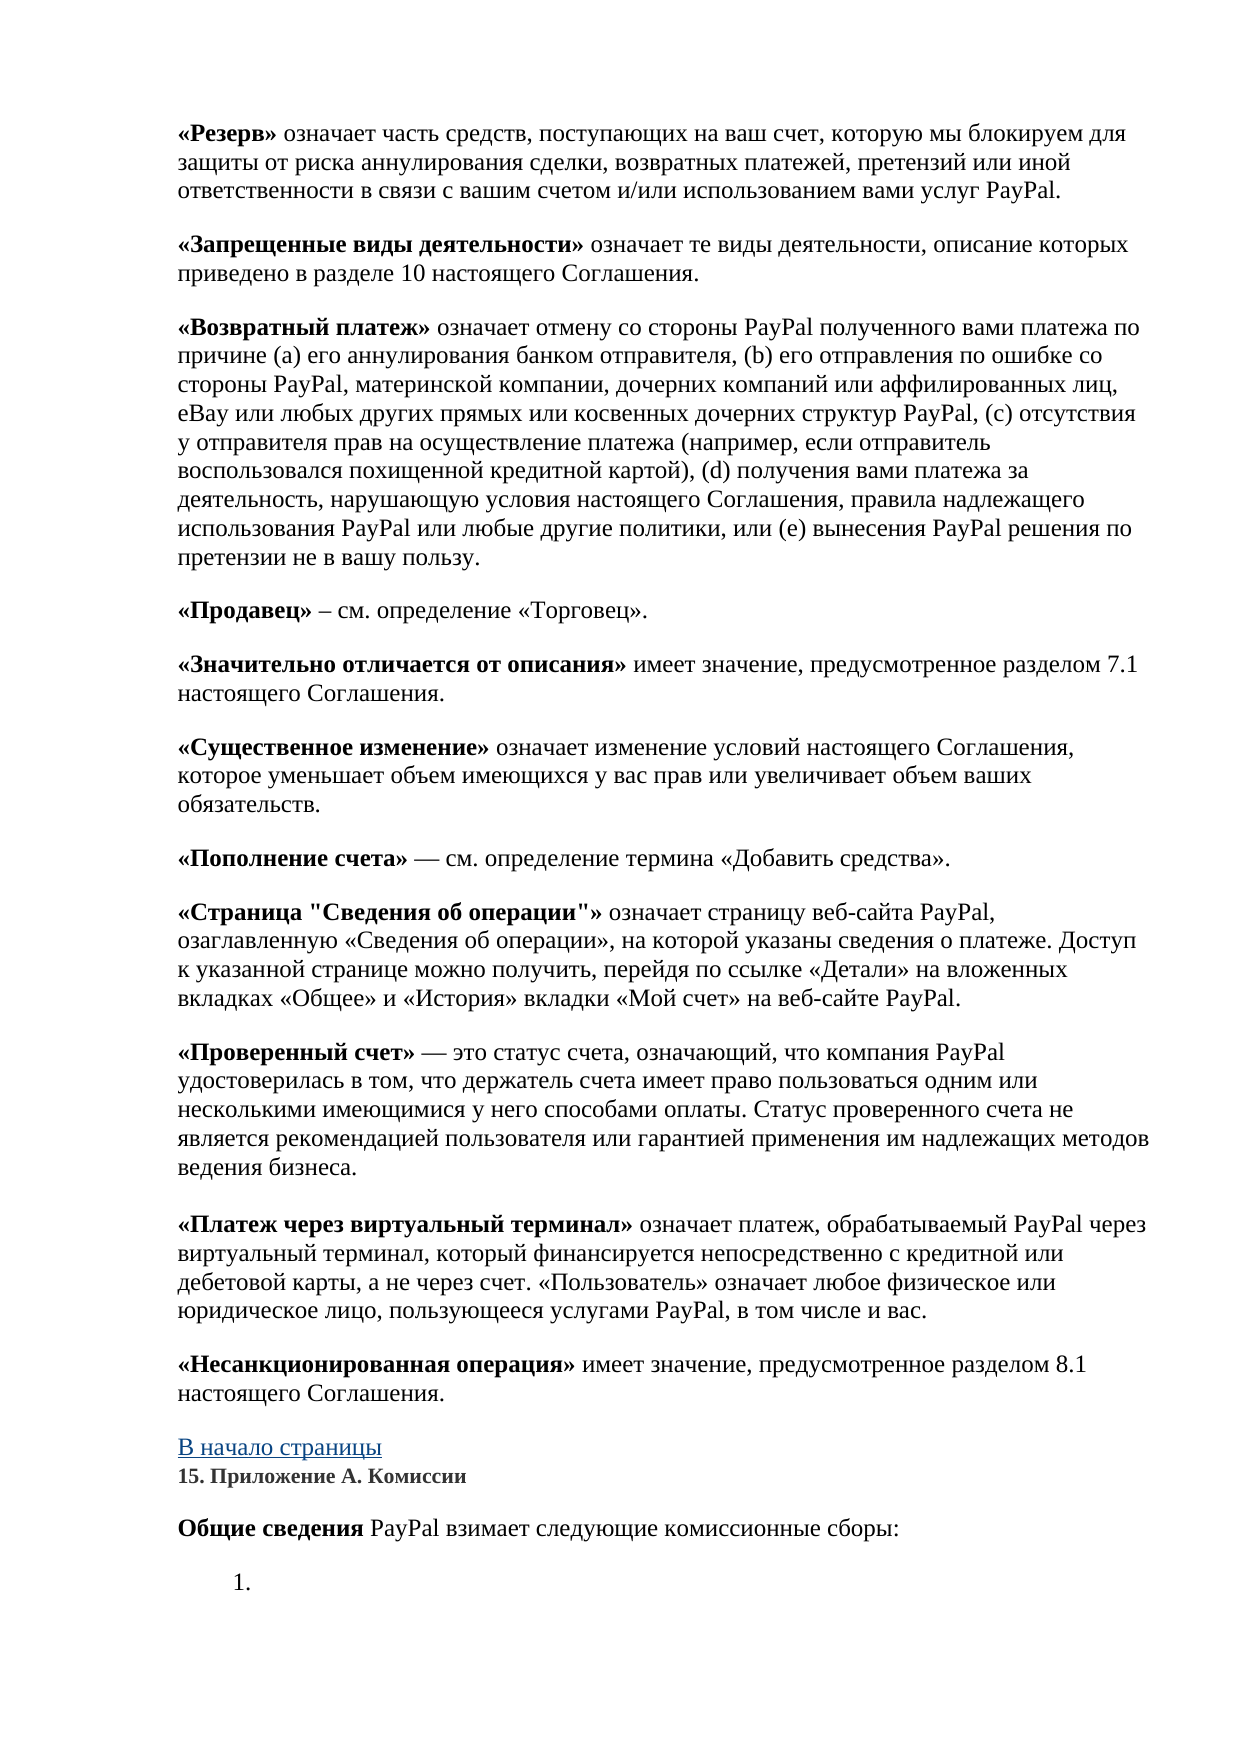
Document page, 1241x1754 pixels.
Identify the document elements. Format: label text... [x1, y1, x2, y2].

text «Проверенный счет» — это статус счета, означающий, что компания PayPal удостоверилась в том, что держатель счета имеет право пользоваться одним или несколькими имеющимися у него способами оплаты. Статус проверенного счета не является рекомендацией пользователя или гарантией применения им надлежащих методов ведения бизнеса. «Платеж через виртуальный терминал» означает платеж, обрабатываемый PayPal через виртуальный терминал, который финансируется непосредственно с кредитной или дебетовой карты, а не через счет. «Пользователь» означает любое физическое или юридическое лицо, пользующееся услугами PayPal, в том числе и вас. [177, 1037, 1152, 1324]
text 15. Приложение A. Комиссии [177, 1463, 1152, 1488]
text Общие сведения PayPal взимает следующие комиссионные сборы: [177, 1513, 1152, 1542]
text В начало страницы [177, 1432, 1152, 1461]
text «Возвратный платеж» означает отмену со стороны PayPal полученного вами платежа по причине (a) его аннулирования банком отправителя, (b) его отправления по ошибке со стороны PayPal, материнской компании, дочерних компаний или аффилированных лиц, eBay или любых других прямых или косвенных дочерних структур PayPal, (c) отсутствия у отправителя прав на осуществление платежа (например, если отправитель воспользовался похищенной кредитной картой), (d) получения вами платежа за деятельность, нарушающую условия настоящего Соглашения, правила надлежащего использования PayPal или любые другие политики, или (e) вынесения PayPal решения по претензии не в вашу пользу. [177, 312, 1152, 571]
text «Несанкционированная операция» имеет значение, предусмотренное разделом 8.1 настоящего Соглашения. [177, 1349, 1152, 1407]
text «Существенное изменение» означает изменение условий настоящего Соглашения, которое уменьшает объем имеющихся у вас прав или увеличивает объем ваших обязательств. [177, 732, 1152, 818]
text «Резерв» означает часть средств, поступающих на ваш счет, которую мы блокируем для защиты от риска аннулирования сделки, возвратных платежей, претензий или иной ответственности в связи с вашим счетом и/или использованием вами услуг PayPal. [177, 118, 1152, 204]
text «Страница "Сведения об операции"» означает страницу веб-сайта PayPal, озаглавленную «Сведения об операции», на которой указаны сведения о платеже. Доступ к указанной странице можно получить, перейдя по ссылке «Детали» на вложенных вкладках «Общее» и «История» вкладки «Мой счет» на веб-сайте PayPal. [177, 897, 1152, 1012]
text «Продавец» – см. определение «Торговец». [177, 596, 1152, 624]
text «Запрещенные виды деятельности» означает те виды деятельности, описание которых приведено в разделе 10 настоящего Соглашения. [177, 229, 1152, 287]
text «Значительно отличается от описания» имеет значение, предусмотренное разделом 7.1 настоящего Соглашения. [177, 649, 1152, 707]
text «Пополнение счета» — см. определение термина «Добавить средства». [177, 843, 1152, 872]
